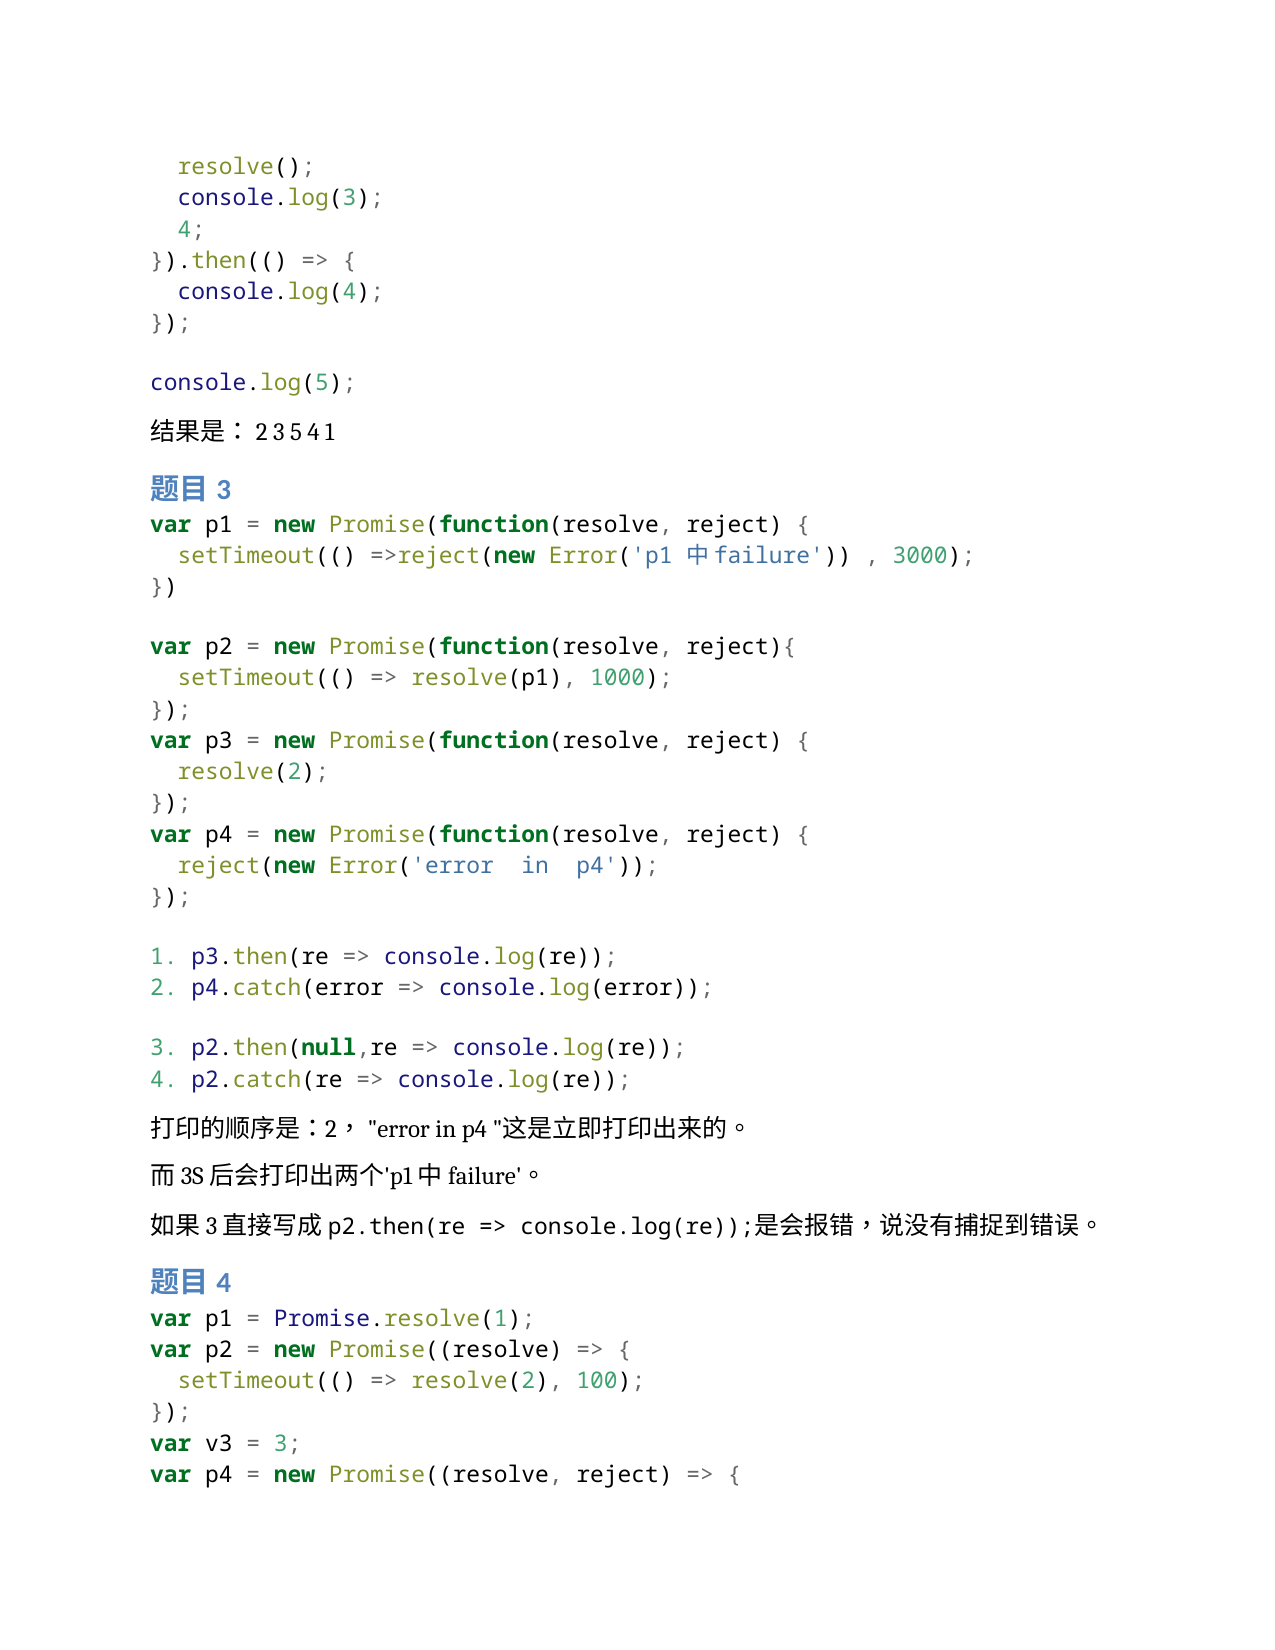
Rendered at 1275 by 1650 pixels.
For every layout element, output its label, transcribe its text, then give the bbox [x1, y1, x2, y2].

text 结果是： 2 3 5 4 1 [150, 418, 1125, 447]
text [150, 1301, 1125, 1489]
subtitle 题目 3 [150, 468, 1125, 508]
text 而 3S 后会打印出两个'p1 中 failure'。 [150, 1162, 1125, 1191]
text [150, 150, 1125, 397]
text 打印的顺序是：2， "error in p4 "这是立即打印出来的。 [150, 1115, 1125, 1143]
text var p1 = new Promise(function(resolve, reject) { setTimeout(() =>reject(new Error('p1 中failure')) , 3000); }) var p2 = new Promise(function(resolve, reject){ setTimeout(() => resolve(p1), 1000); }); var p3 = new Promise(function(resolve, reject) { resolve(2); }); var p4 = new Promise(function(resolve, reject) { reject(new Error('error in p4')); }); 1. p3.then(re => console.log(re)); 2. p4.catch(error => console.log(error)); 3. p2.then(null,re => console.log(re)); 4. p2.catch(re => console.log(re)); [150, 508, 1125, 1094]
subtitle 题目 4 [150, 1262, 1125, 1301]
text 如果 3 直接写成p2.then(re => console.log(re));是会报错，说没有捕捉到错误。 [150, 1210, 1125, 1241]
